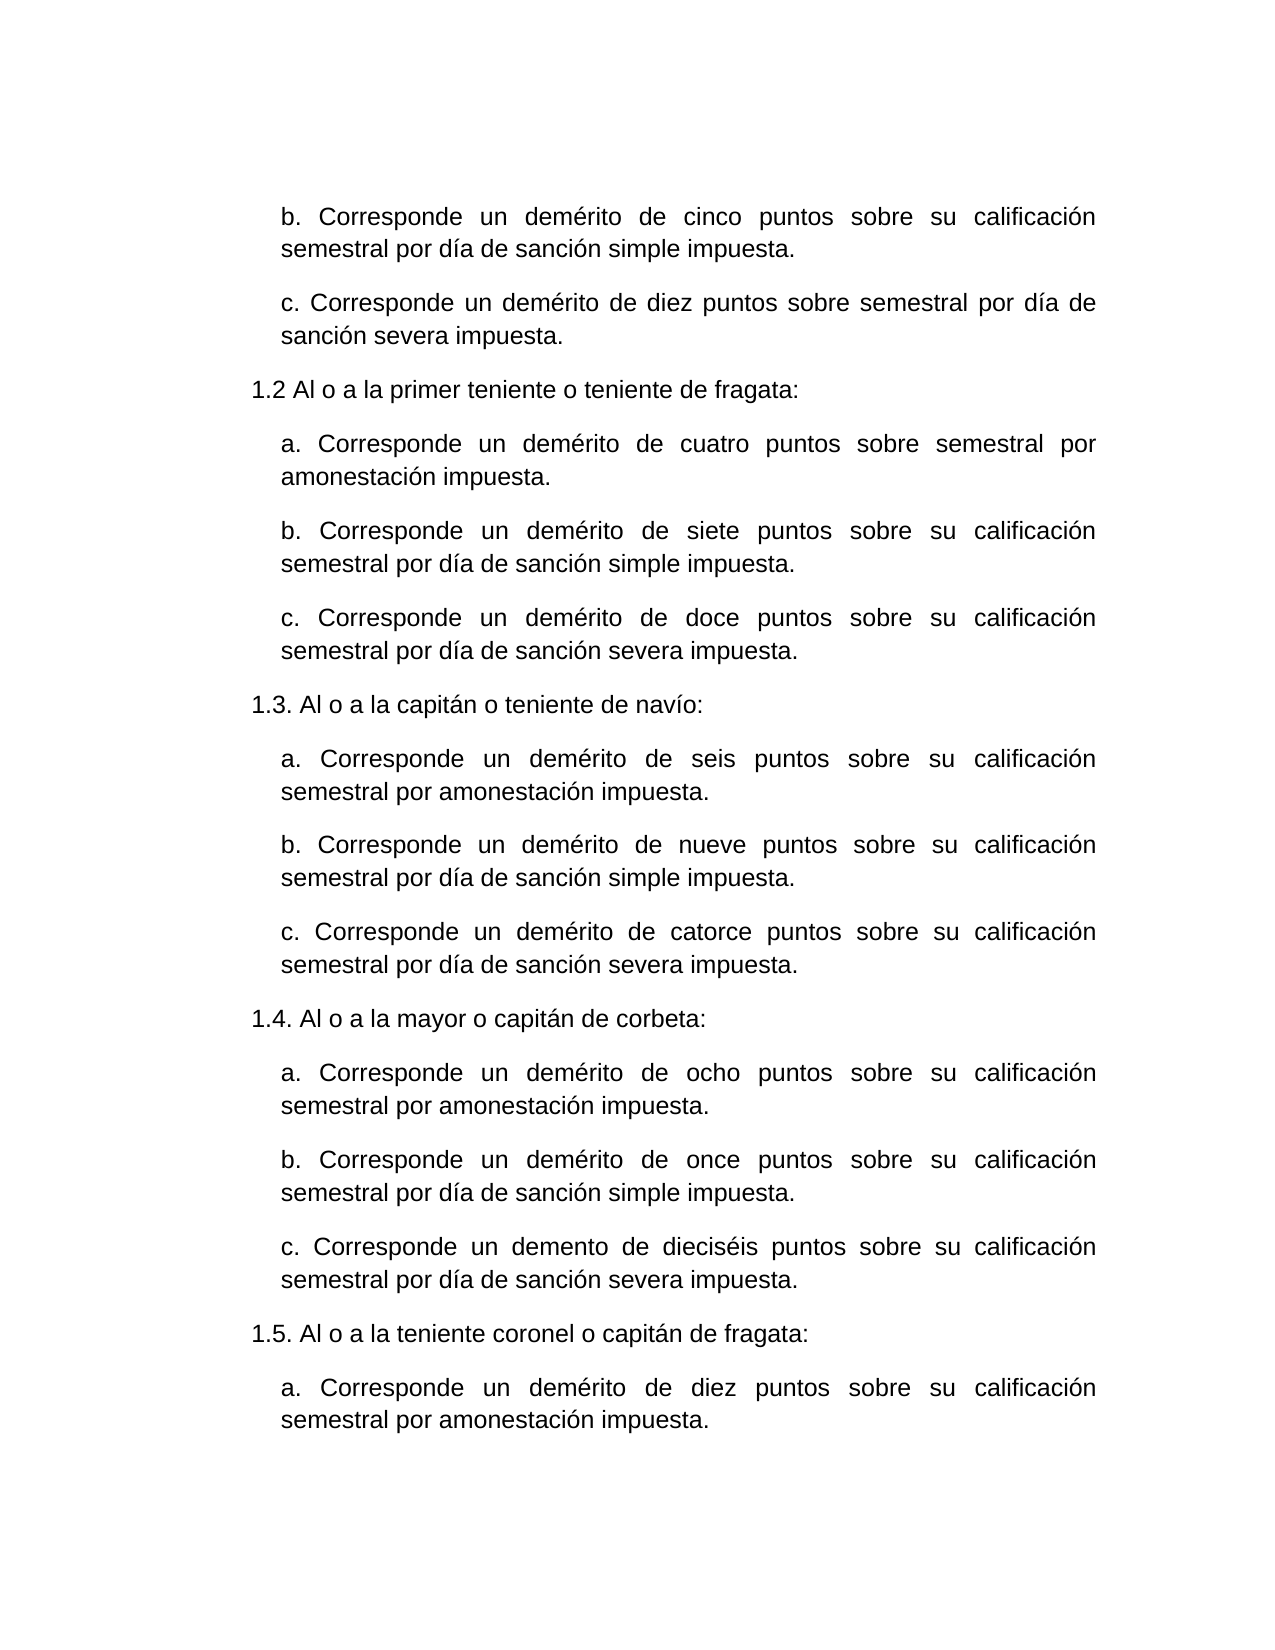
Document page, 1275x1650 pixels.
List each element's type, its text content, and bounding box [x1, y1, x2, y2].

text c. Corresponde un demérito de diez puntos sobre semestral por día de sanción severa impuesta. [281, 288, 1098, 350]
text b. Corresponde un demérito de once puntos sobre su calificación semestral por día de sanción simple impuesta. [281, 1145, 1098, 1207]
text c. Corresponde un demento de dieciséis puntos sobre su calificación semestral por día de sanción severa impuesta. [281, 1232, 1098, 1293]
text 1.5. Al o a la teniente coronel o capitán de fragata: [177, 1319, 1098, 1347]
text a. Corresponde un demérito de ocho puntos sobre su calificación semestral por amonestación impuesta. [281, 1058, 1098, 1120]
text b. Corresponde un demérito de siete puntos sobre su calificación semestral por día de sanción simple impuesta. [281, 516, 1098, 578]
text c. Corresponde un demérito de catorce puntos sobre su calificación semestral por día de sanción severa impuesta. [281, 917, 1098, 979]
text 1.2 Al o a la primer teniente o teniente de fragata: [177, 375, 1098, 404]
text b. Corresponde un demérito de cinco puntos sobre su calificación semestral por día de sanción simple impuesta. [281, 201, 1098, 263]
text b. Corresponde un demérito de nueve puntos sobre su calificación semestral por día de sanción simple impuesta. [281, 830, 1098, 892]
text c. Corresponde un demérito de doce puntos sobre su calificación semestral por día de sanción severa impuesta. [281, 603, 1098, 664]
text 1.3. Al o a la capitán o teniente de navío: [177, 690, 1098, 718]
text a. Corresponde un demérito de cuatro puntos sobre semestral por amonestación impuesta. [281, 429, 1098, 491]
text a. Corresponde un demérito de diez puntos sobre su calificación semestral por amonestación impuesta. [281, 1372, 1098, 1434]
text a. Corresponde un demérito de seis puntos sobre su calificación semestral por amonestación impuesta. [281, 743, 1098, 805]
text 1.4. Al o a la mayor o capitán de corbeta: [177, 1004, 1098, 1033]
